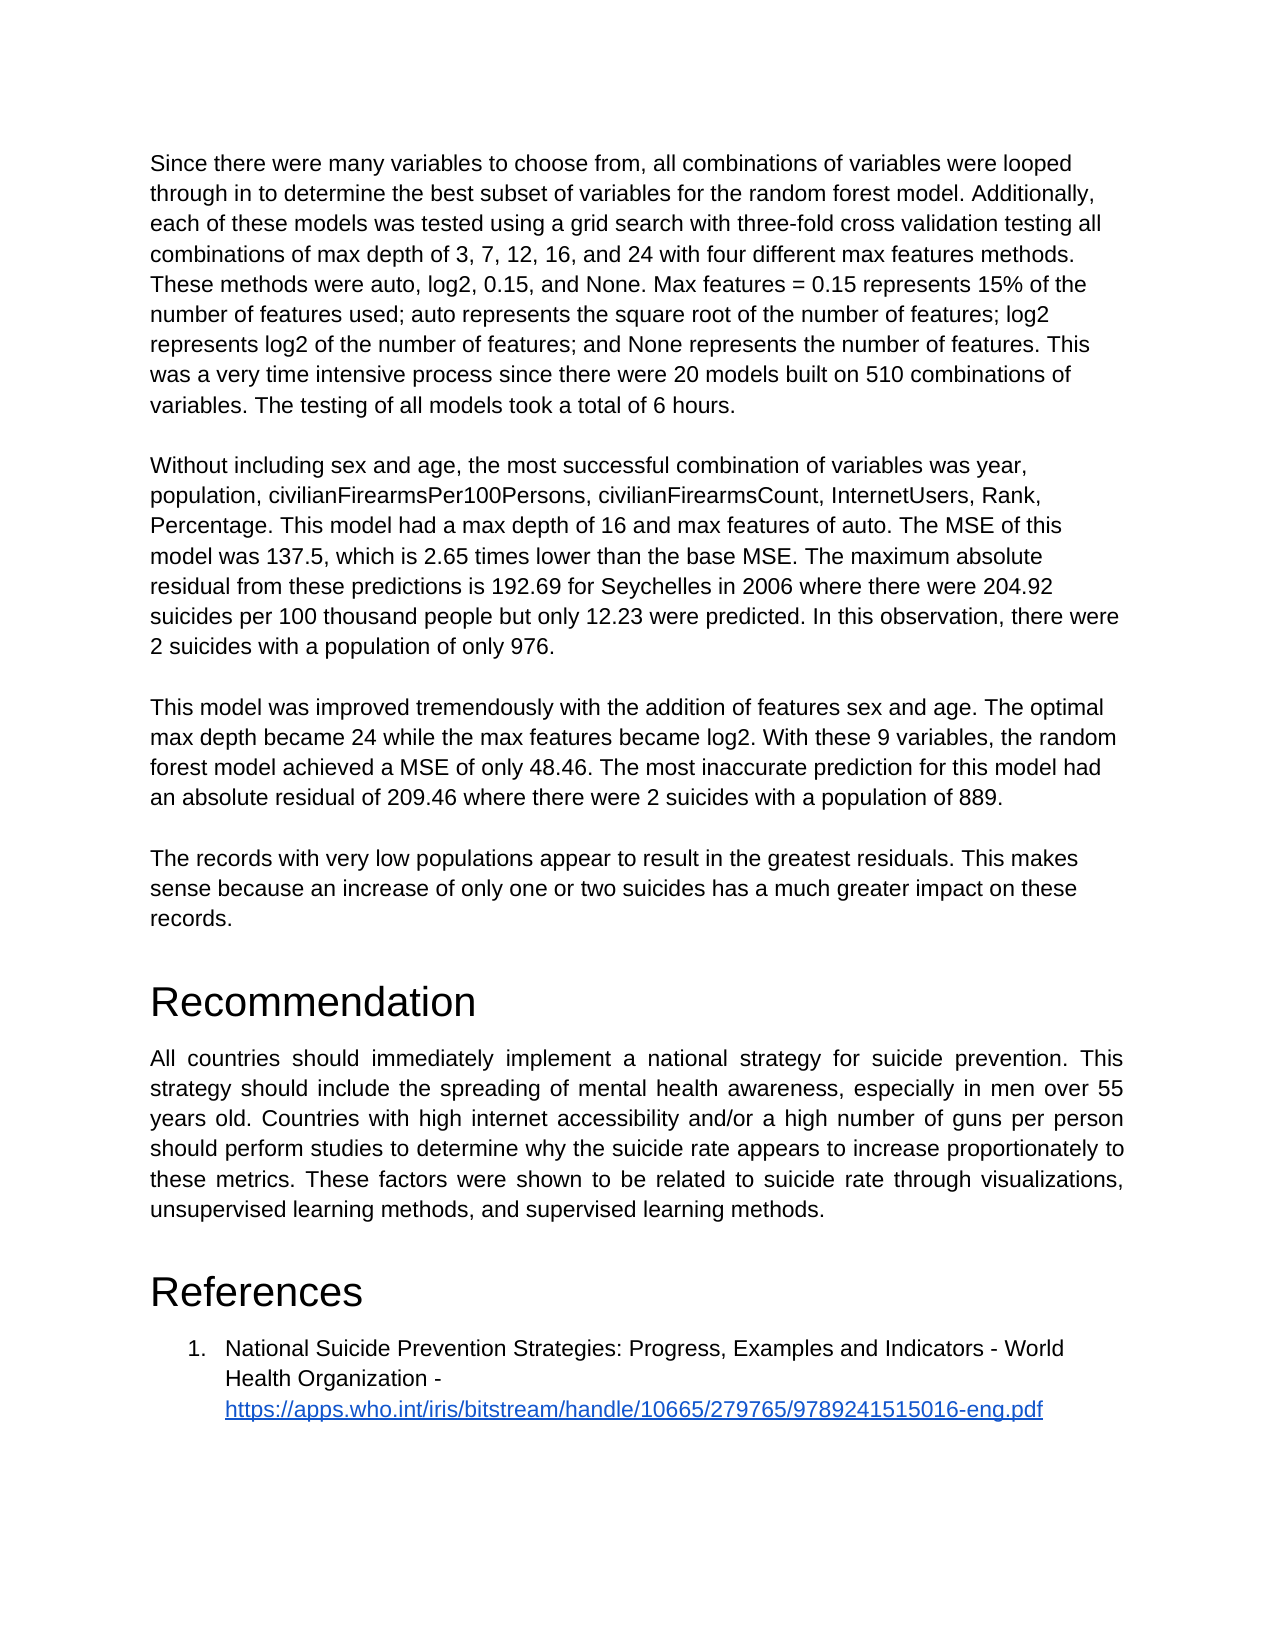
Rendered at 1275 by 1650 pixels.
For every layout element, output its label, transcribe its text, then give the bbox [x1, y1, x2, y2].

text The records with very low populations appear to result in the greatest residuals. This makes sense because an increase of only one or two suicides has a much greater impact on these records. [150, 845, 1125, 932]
list National Suicide Prevention Strategies: Progress, Examples and Indicators - World Health Organization - https://apps.who.int/iris/bitstream/handle/10665/279765/9789241515016-eng.pdf [187, 1335, 1125, 1422]
text Without including sex and age, the most successful combination of variables was year, population, civilianFirearmsPer100Persons, civilianFirearmsCount, InternetUsers, Rank, Percentage. This model had a max depth of 16 and max features of auto. The MSE of this model was 137.5, which is 2.65 times lower than the base MSE. The maximum absolute residual from these predictions is 192.69 for Seychelles in 2006 where there were 204.92 suicides per 100 thousand people but only 12.23 were predicted. In this observation, there were 2 suicides with a population of only 976. [150, 452, 1125, 660]
text All countries should immediately implement a national strategy for suicide prevention. This strategy should include the spreading of mental health awareness, especially in men over 55 years old. Countries with high internet accessibility and/or a high number of guns per person should perform studies to determine why the suicide rate appears to increase proportionately to these metrics. These factors were shown to be related to suicide rate through visualizations, unsupervised learning methods, and supervised learning methods. [150, 1045, 1125, 1222]
subtitle Recommendation [150, 977, 1125, 1025]
text This model was improved tremendously with the addition of features sex and age. The optimal max depth became 24 while the max features became log2. With these 9 variables, the random forest model achieved a MSE of only 48.46. The most inaccurate prediction for this model had an absolute residual of 209.46 where there were 2 suicides with a population of 889. [150, 694, 1125, 811]
subtitle References [150, 1268, 1125, 1316]
text Since there were many variables to choose from, all combinations of variables were looped through in to determine the best subset of variables for the random forest model. Additionally, each of these models was tested using a grid search with three-fold cross validation testing all combinations of max depth of 3, 7, 12, 16, and 24 with four different max features methods. These methods were auto, log2, 0.15, and None. Max features = 0.15 represents 15% of the number of features used; auto represents the square root of the number of features; log2 represents log2 of the number of features; and None represents the number of features. This was a very time intensive process since there were 20 models built on 510 combinations of variables. The testing of all models took a total of 6 hours. [150, 150, 1125, 418]
